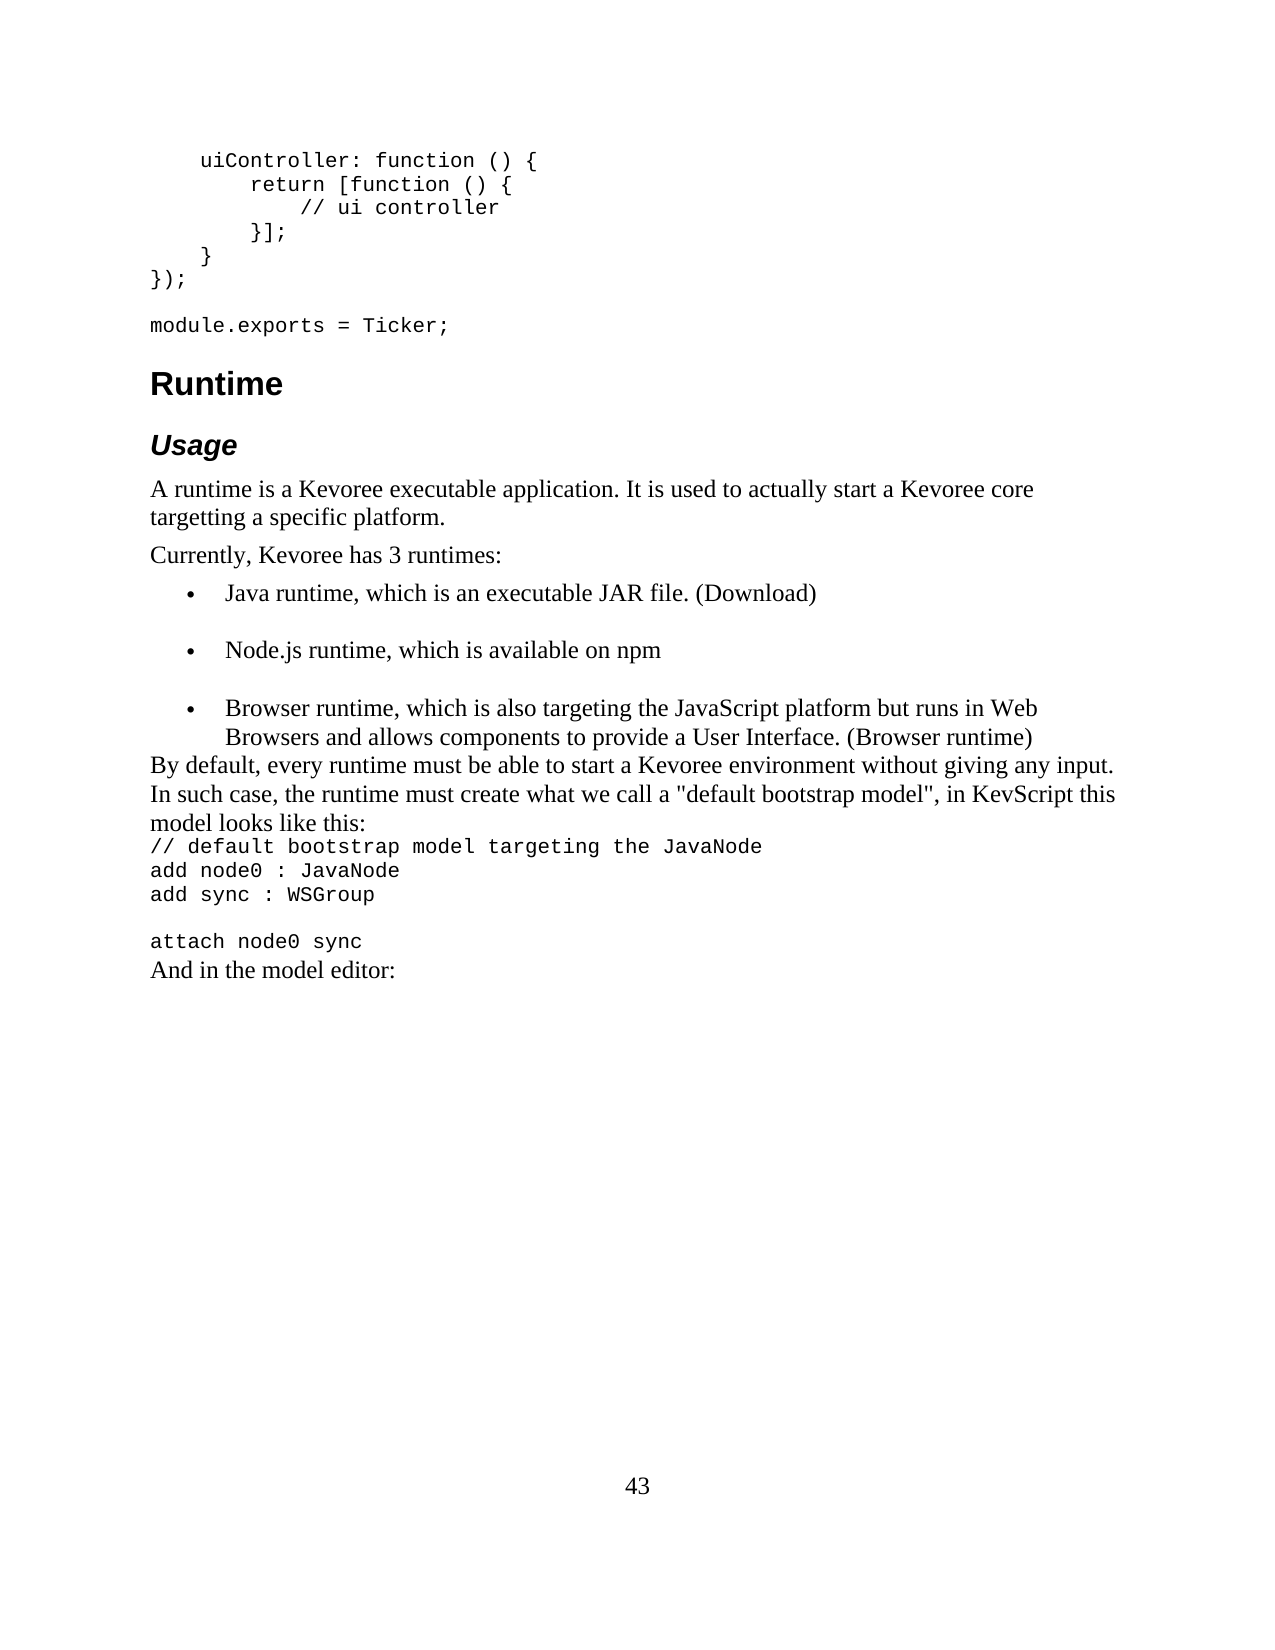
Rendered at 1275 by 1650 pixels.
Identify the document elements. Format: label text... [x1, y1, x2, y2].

text add node0 : JavaNode [150, 860, 1125, 884]
text return [function () { [150, 174, 1125, 197]
text // default bootstrap model targeting the JavaNode [150, 837, 1125, 860]
text uiController: function () { [150, 150, 1125, 174]
text }]; [150, 221, 1125, 244]
text A runtime is a Kevoree executable application. It is used to actually start a Kevoree core targetting a specific platform. [150, 474, 1125, 531]
list Java runtime, which is an executable JAR file. (Download) [187, 578, 1125, 635]
text module.exports = Ticker; [150, 316, 1125, 339]
text And in the model editor: [150, 955, 1125, 983]
text add sync : WSGroup [150, 884, 1125, 907]
list Usage [150, 428, 1125, 461]
list Node.js runtime, which is available on npm [187, 635, 1125, 693]
text Currently, Kevoree has 3 runtimes: [150, 540, 1125, 569]
list Runtime [150, 364, 1125, 403]
text } [150, 244, 1125, 268]
text // ui controller [150, 197, 1125, 221]
list Browser runtime, which is also targeting the JavaScript platform but runs in Web Browsers and allows components to provide a User Interface. (Browser runtime) [187, 693, 1125, 750]
text By default, every runtime must be able to start a Kevoree environment without giving any input. In such case, the runtime must create what we call a "default bootstrap model", in KevScript this model looks like this: [150, 750, 1125, 837]
text attach node0 sync [150, 931, 1125, 955]
text }); [150, 268, 1125, 292]
